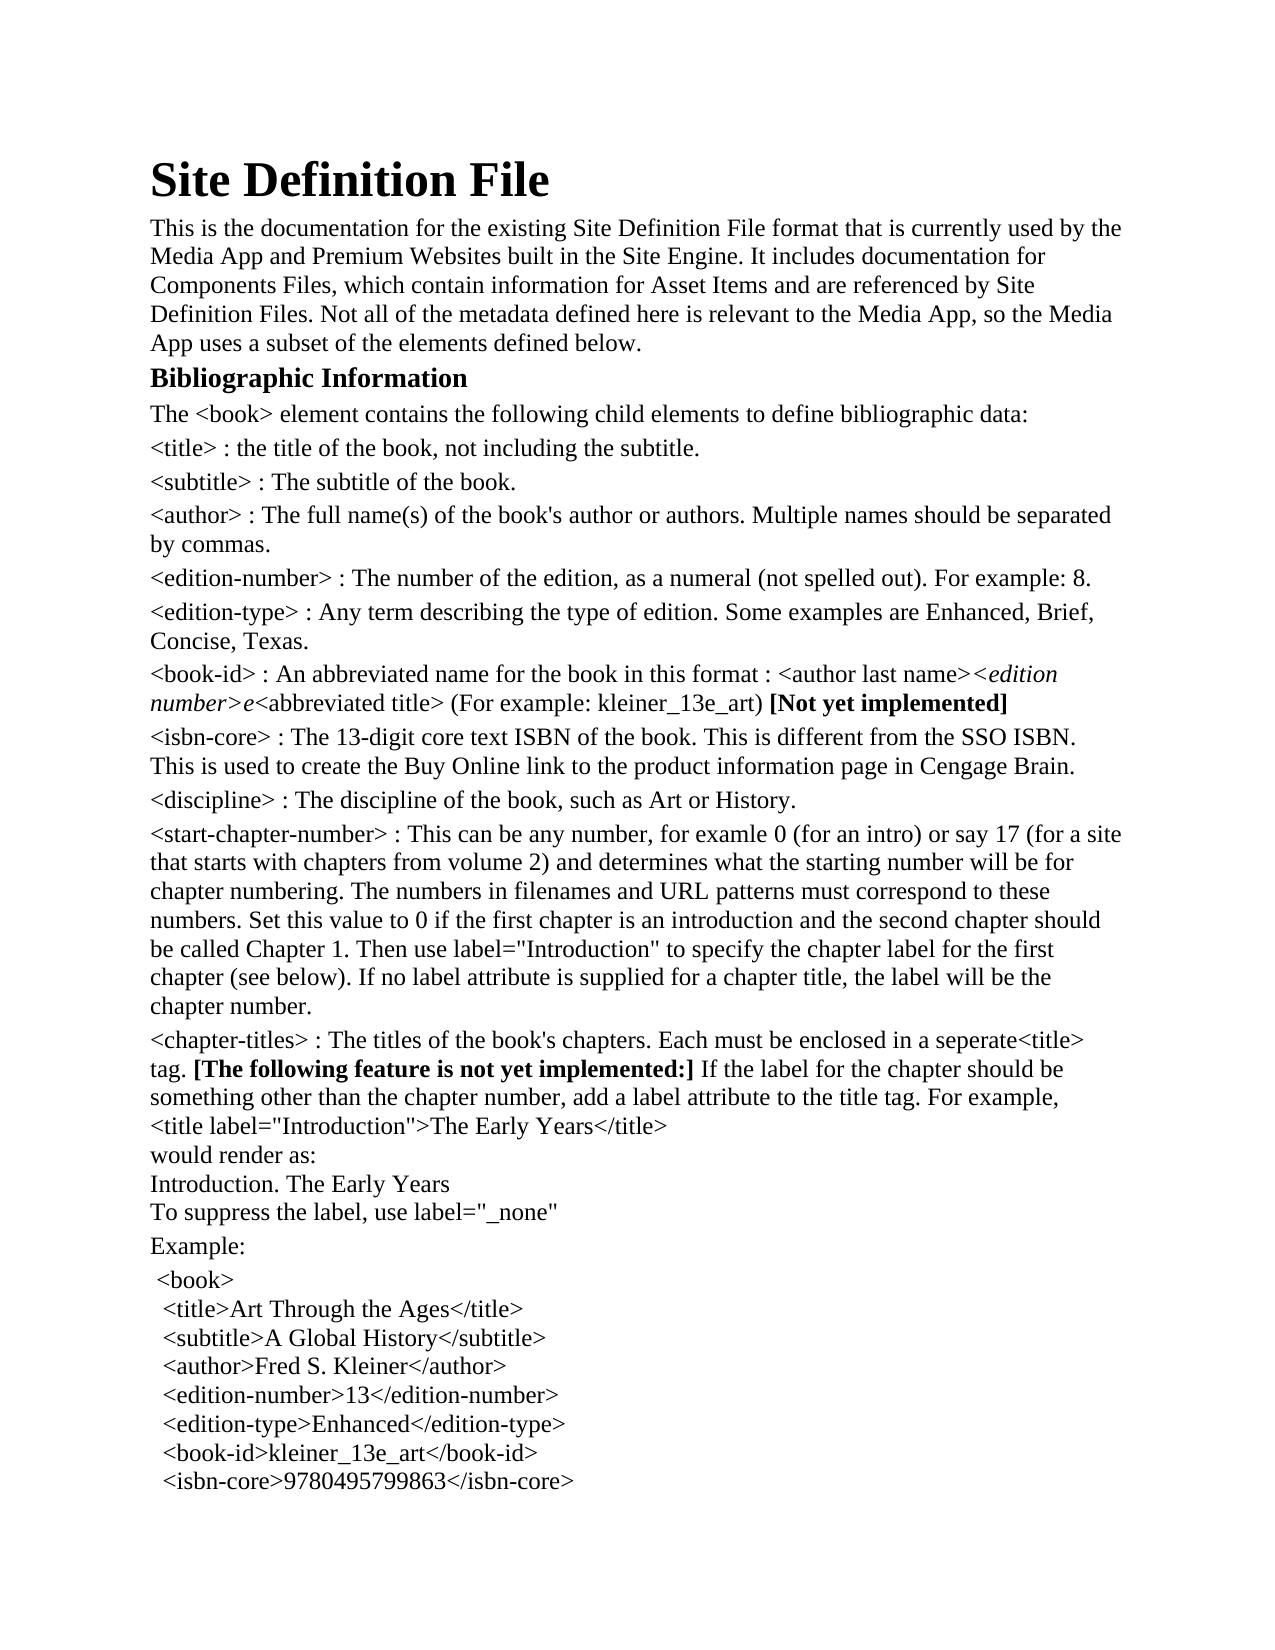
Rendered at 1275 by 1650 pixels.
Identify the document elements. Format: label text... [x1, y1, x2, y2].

text Example: [150, 1231, 1125, 1260]
text <book-id> : An abbreviated name for the book in this format : <author last name><edition number>e<abbreviated title> (For example: kleiner_13e_art) [Not yet implemented] [150, 659, 1125, 717]
text <start-chapter-number> : This can be any number, for examle 0 (for an intro) or say 17 (for a site that starts with chapters from volume 2) and determines what the starting number will be for chapter numbering. The numbers in filenames and URL patterns must correspond to these numbers. Set this value to 0 if the first chapter is an introduction and the second chapter should be called Chapter 1. Then use label="Introduction" to specify the chapter label for the first chapter (see below). If no label attribute is supplied for a chapter title, the label will be the chapter number. [150, 819, 1125, 1020]
subtitle Bibliographic Information [150, 361, 1125, 394]
text This is the documentation for the existing Site Definition File format that is currently used by the Media App and Premium Websites built in the Site Engine. It includes documentation for Components Files, which contain information for Asset Items and are referenced by Site Definition Files. Not all of the metadata defined here is relevant to the Media App, so the Media App uses a subset of the elements defined below. [150, 213, 1125, 356]
text <edition-type> : Any term describing the type of edition. Some examples are Enhanced, Brief, Concise, Texas. [150, 597, 1125, 654]
text <chapter-titles> : The titles of the book's chapters. Each must be enclosed in a seperate<title> tag. [The following feature is not yet implemented:] If the label for the chapter should be something other than the chapter number, add a label attribute to the title tag. For example, <title label="Introduction">The Early Years</title> would render as: Introduction. The Early Years To suppress the label, use label="_none" [150, 1025, 1125, 1226]
text <subtitle> : The subtitle of the book. [150, 467, 1125, 495]
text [150, 1265, 1125, 1495]
text The <book> element contains the following child elements to define bibliographic data: [150, 399, 1125, 428]
text <author> : The full name(s) of the book's author or authors. Multiple names should be separated by commas. [150, 501, 1125, 558]
text <discipline> : The discipline of the book, such as Art or History. [150, 785, 1125, 813]
text <title> : the title of the book, not including the subtitle. [150, 433, 1125, 462]
subtitle Site Definition File [150, 150, 1125, 207]
text <edition-number> : The number of the edition, as a numeral (not spelled out). For example: 8. [150, 563, 1125, 592]
text <isbn-core> : The 13-digit core text ISBN of the book. This is different from the SSO ISBN. This is used to create the Buy Online link to the product information page in Cengage Brain. [150, 722, 1125, 780]
